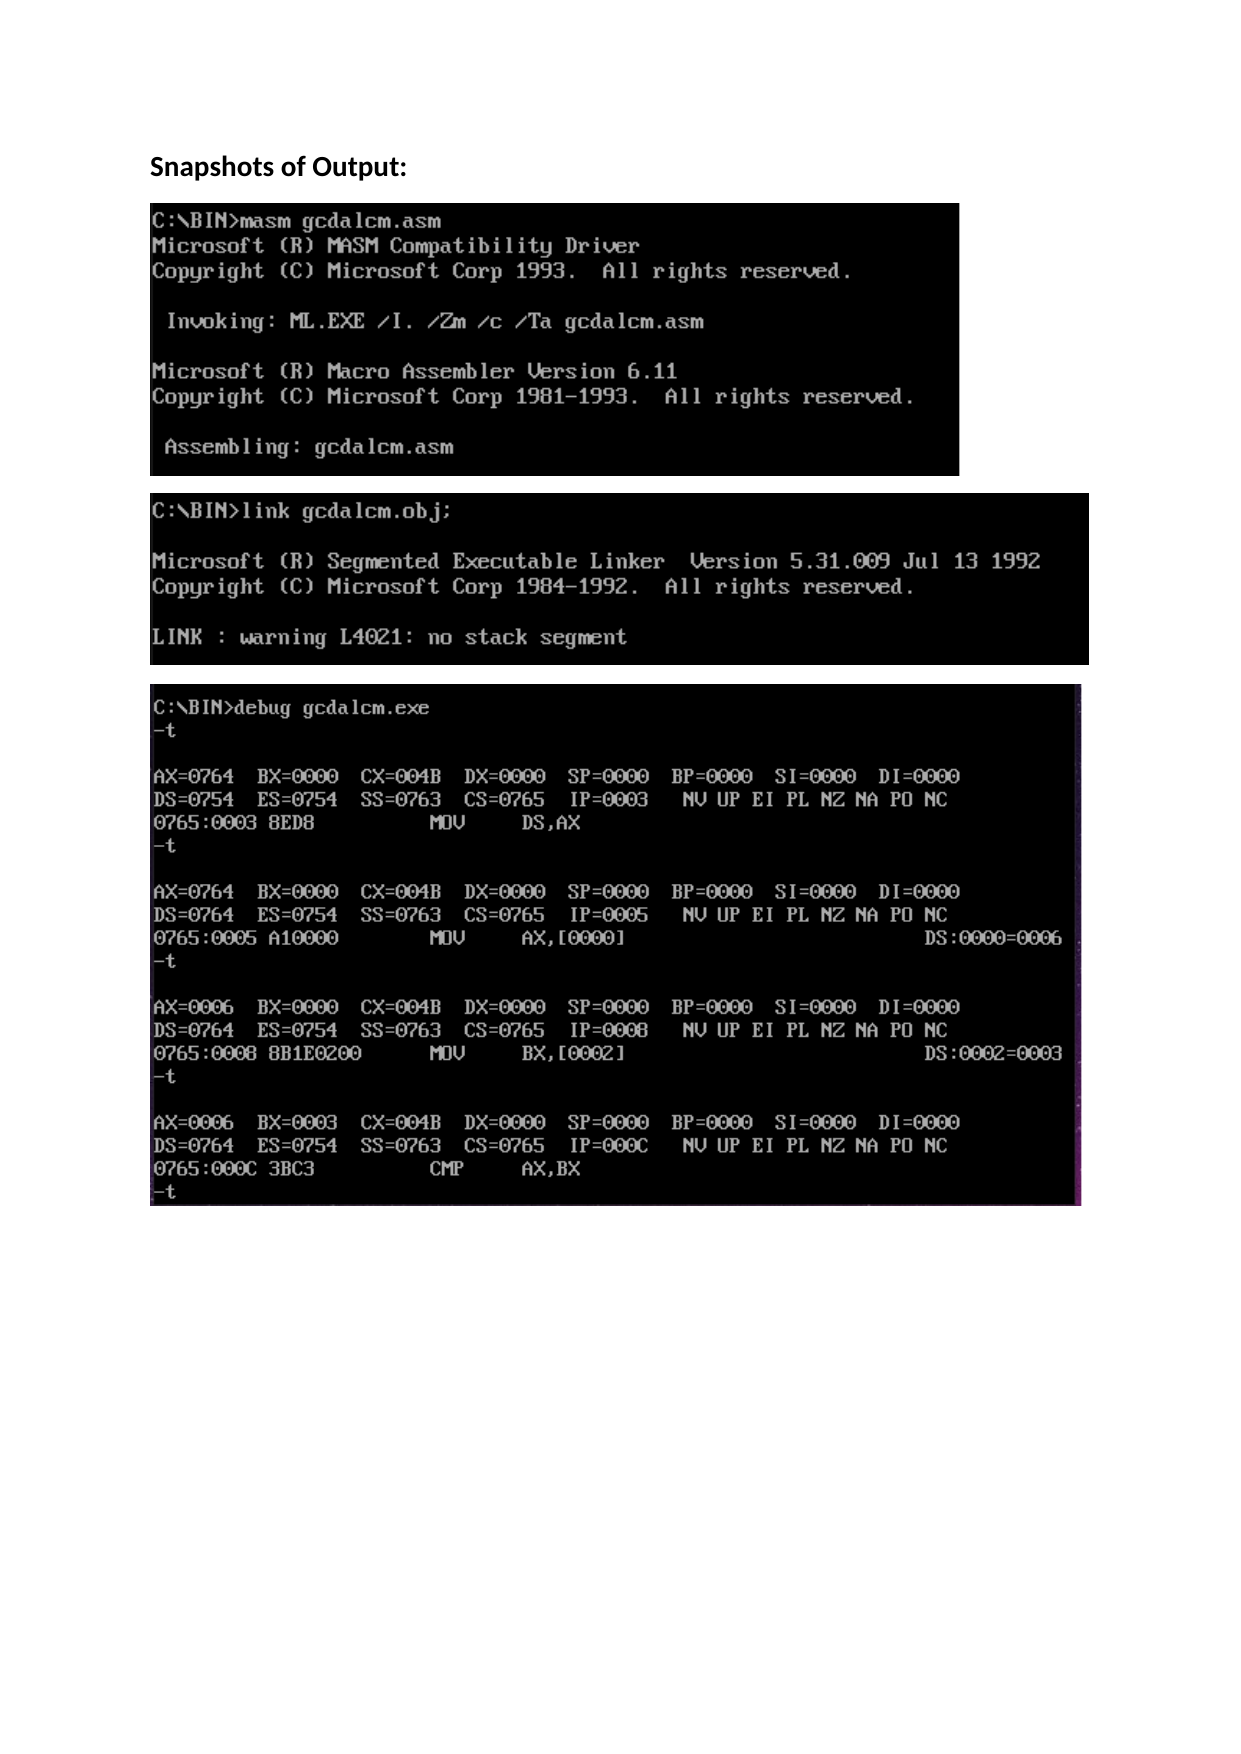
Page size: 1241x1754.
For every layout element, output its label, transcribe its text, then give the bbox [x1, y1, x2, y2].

picture [150, 684, 1082, 1206]
picture [150, 203, 960, 476]
picture [150, 493, 1089, 665]
subtitle Snapshots of Output: [150, 148, 1101, 184]
